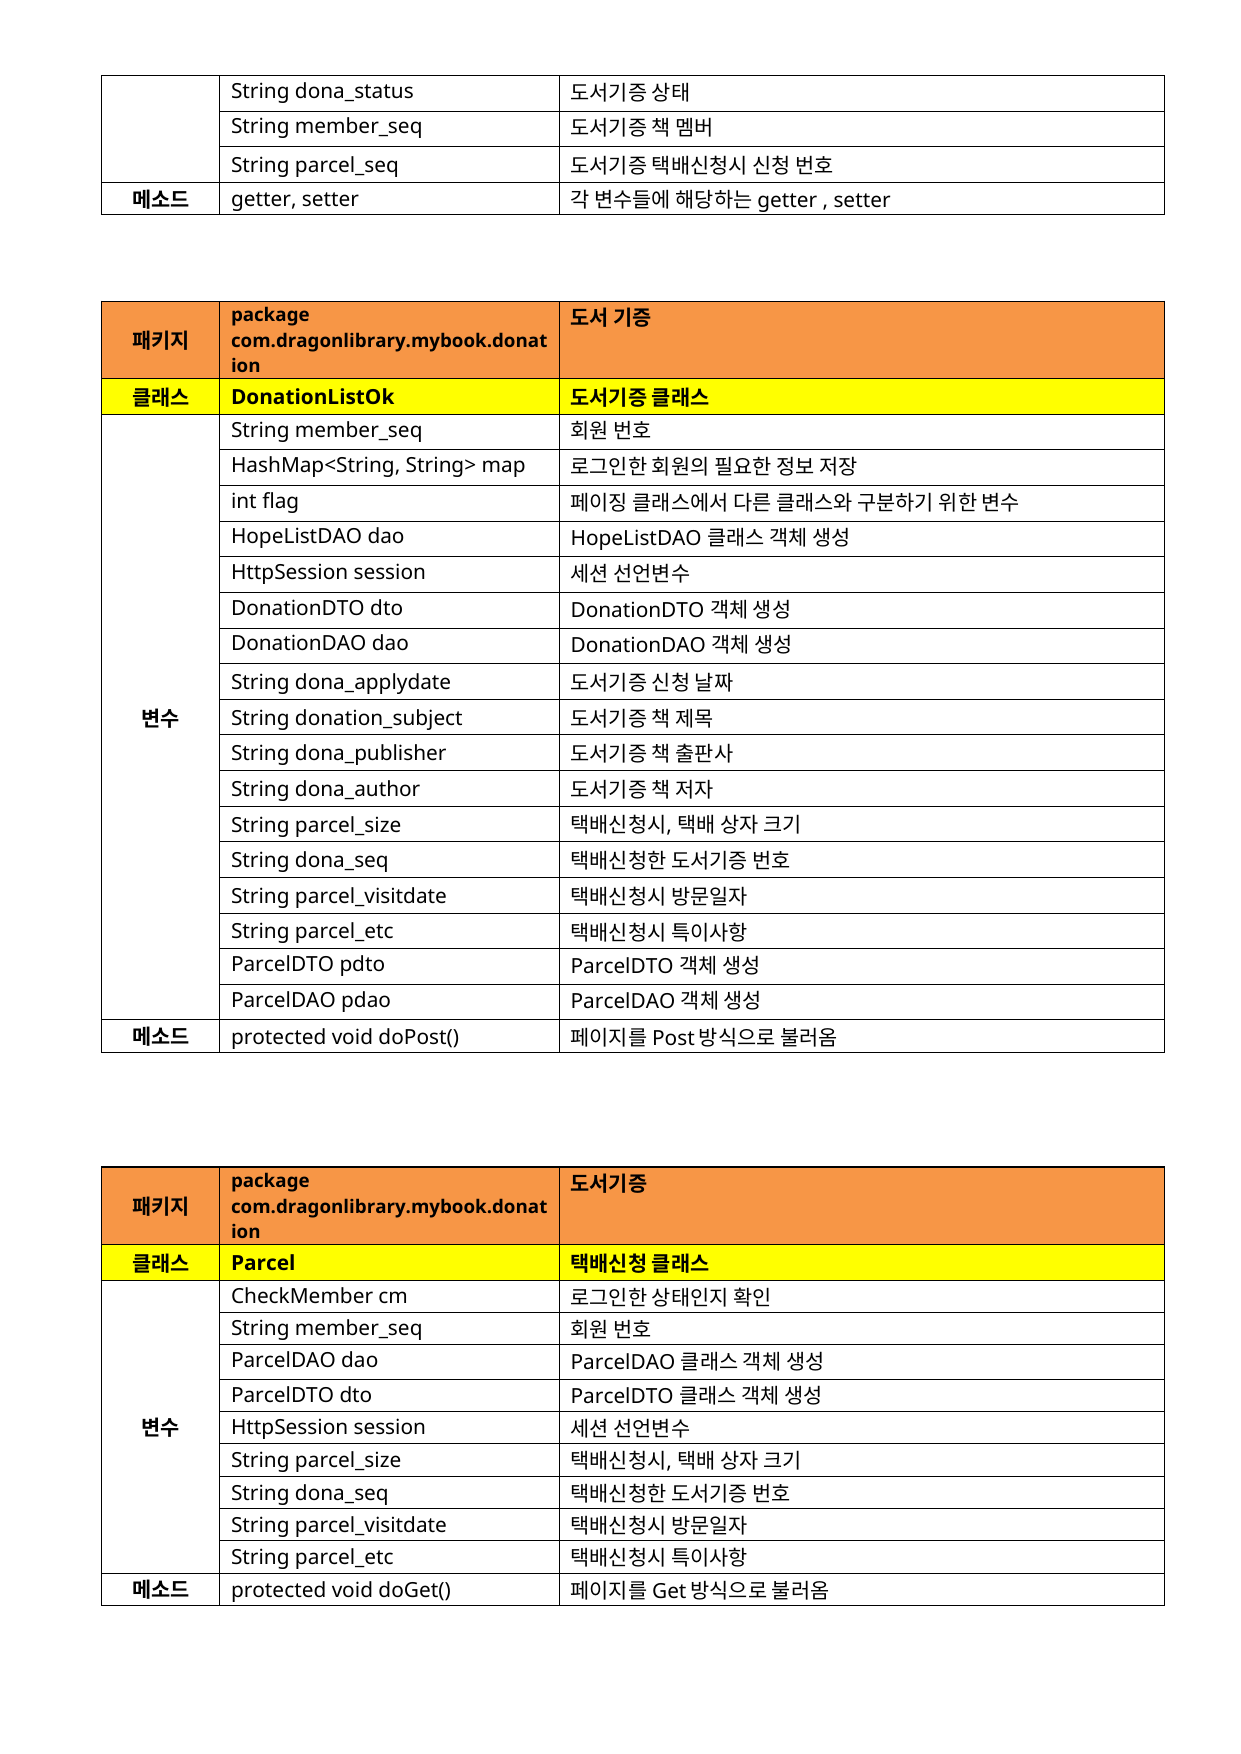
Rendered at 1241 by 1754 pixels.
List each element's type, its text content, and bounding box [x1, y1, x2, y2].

table_cell String dona_status [220, 76, 559, 111]
table_cell Parcel [220, 1245, 559, 1280]
table_cell 페이지를 Get방식으로 불러옴 [560, 1574, 1164, 1605]
table_cell 택배신청시, 택배 상자 크기 [560, 807, 1164, 841]
table_cell protected void doPost() [220, 1020, 559, 1052]
table_cell String parcel_size [220, 807, 559, 841]
table_cell getter, setter [220, 183, 559, 214]
table_cell 택배신청시 특이사항 [560, 1541, 1164, 1572]
table_cell 각 변수들에 해당하는 getter , setter [560, 183, 1164, 214]
table_cell 도서기증 책 제목 [560, 700, 1164, 734]
table_cell 세션 선언변수 [560, 557, 1164, 592]
table_cell 택배신청한 도서기증 번호 [560, 1477, 1164, 1508]
table_cell String dona_seq [220, 842, 559, 877]
table_cell String parcel_visitdate [220, 878, 559, 912]
table_cell String dona_publisher [220, 735, 559, 770]
table_cell ParcelDAO pdao [220, 985, 559, 1019]
table_cell 도서기증 책 출판사 [560, 735, 1164, 770]
table_cell 클래스 [102, 379, 219, 414]
table_cell String parcel_etc [220, 1541, 559, 1572]
table_cell 도서기증 클래스 [560, 379, 1164, 414]
table_cell String dona_applydate [220, 664, 559, 699]
table_cell protected void doGet() [220, 1574, 559, 1605]
table_cell 택배신청시 방문일자 [560, 878, 1164, 912]
table_cell 회원 번호 [560, 415, 1164, 449]
table_header 도서 기증 [560, 302, 1164, 378]
table_cell 택배신청한 도서기증 번호 [560, 842, 1164, 877]
table_cell 도서기증 책 멤버 [560, 112, 1164, 146]
table_cell 메소드 [102, 183, 219, 214]
table_cell 도서기증 택배신청시 신청 번호 [560, 147, 1164, 182]
table_cell 변수 [102, 1281, 219, 1572]
table_cell DonationDAO 객체 생성 [560, 629, 1164, 663]
table_cell String dona_author [220, 771, 559, 806]
table_cell 택배신청시 방문일자 [560, 1509, 1164, 1540]
table_cell ParcelDAO 클래스 객체 생성 [560, 1345, 1164, 1379]
table_cell 택배신청시 특이사항 [560, 914, 1164, 948]
table_cell 택배신청시, 택배 상자 크기 [560, 1444, 1164, 1476]
table_cell String parcel_seq [220, 147, 559, 182]
table_cell HttpSession session [220, 557, 559, 592]
table_cell ParcelDAO dao [220, 1345, 559, 1379]
table_cell 페이지를 Post방식으로 불러옴 [560, 1020, 1164, 1052]
table_cell ParcelDTO dto [220, 1380, 559, 1411]
table_cell 메소드 [102, 1020, 219, 1052]
table_cell 도서기증 상태 [560, 76, 1164, 111]
table_cell ParcelDAO 객체 생성 [560, 985, 1164, 1019]
table_cell String dona_seq [220, 1477, 559, 1508]
table_cell HttpSession session [220, 1412, 559, 1443]
table_cell 세션 선언변수 [560, 1412, 1164, 1443]
table_cell 페이징 클래스에서 다른 클래스와 구분하기 위한 변수 [560, 486, 1164, 521]
table_cell ParcelDTO 객체 생성 [560, 949, 1164, 984]
table_cell String parcel_etc [220, 914, 559, 948]
table_cell 변수 [102, 415, 219, 1019]
table_cell CheckMember cm [220, 1281, 559, 1312]
table_cell String member_seq [220, 415, 559, 449]
table_header 패키지 [102, 1168, 219, 1244]
table_cell 도서기증 책 저자 [560, 771, 1164, 806]
table_cell String donation_subject [220, 700, 559, 734]
table_cell DonationDTO dto [220, 593, 559, 627]
table_cell HopeListDAO 클래스 객체 생성 [560, 522, 1164, 556]
table_header 패키지 [102, 302, 219, 378]
table_header 도서기증 [560, 1168, 1164, 1244]
table_cell ParcelDTO pdto [220, 949, 559, 984]
table_cell int flag [220, 486, 559, 521]
table_header package com.dragonlibrary.mybook.donation [220, 1168, 559, 1244]
table_cell 회원 번호 [560, 1313, 1164, 1344]
table_cell DonationListOk [220, 379, 559, 414]
table_cell DonationDAO dao [220, 629, 559, 663]
table_cell HashMap<String, String> map [220, 450, 559, 485]
table_cell HopeListDAO dao [220, 522, 559, 556]
table_header package com.dragonlibrary.mybook.donation [220, 302, 559, 378]
table_cell ParcelDTO 클래스 객체 생성 [560, 1380, 1164, 1411]
table_cell DonationDTO 객체 생성 [560, 593, 1164, 627]
table_cell String parcel_size [220, 1444, 559, 1476]
table_cell 도서기증 신청 날짜 [560, 664, 1164, 699]
table_cell 로그인한 회원의 필요한 정보 저장 [560, 450, 1164, 485]
table_cell String member_seq [220, 112, 559, 146]
table_cell String member_seq [220, 1313, 559, 1344]
table_cell 메소드 [102, 1574, 219, 1605]
table_cell 로그인한 상태인지 확인 [560, 1281, 1164, 1312]
table_cell 클래스 [102, 1245, 219, 1280]
table_cell 택배신청 클래스 [560, 1245, 1164, 1280]
table_cell String parcel_visitdate [220, 1509, 559, 1540]
